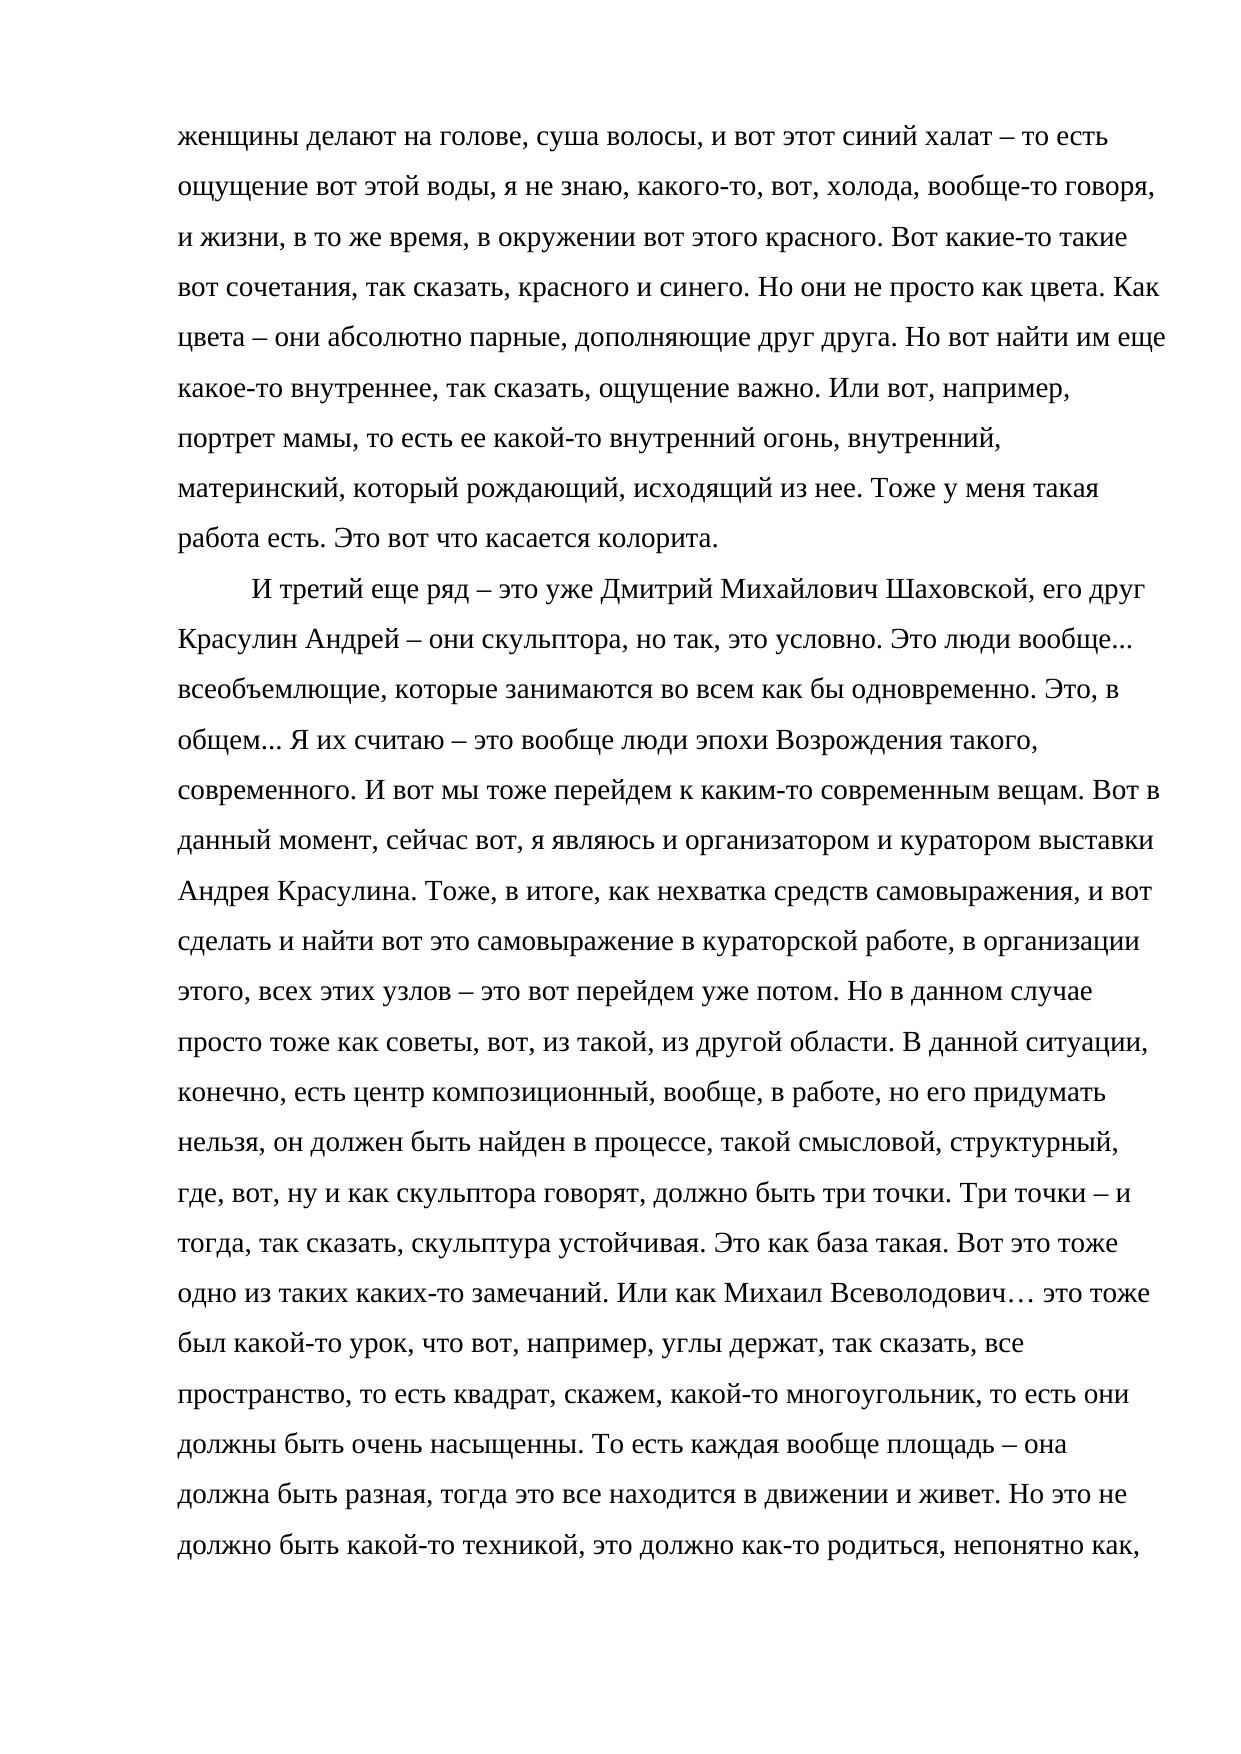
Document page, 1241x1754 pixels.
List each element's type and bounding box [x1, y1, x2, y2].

text [177, 118, 1166, 554]
text [177, 571, 1166, 1560]
